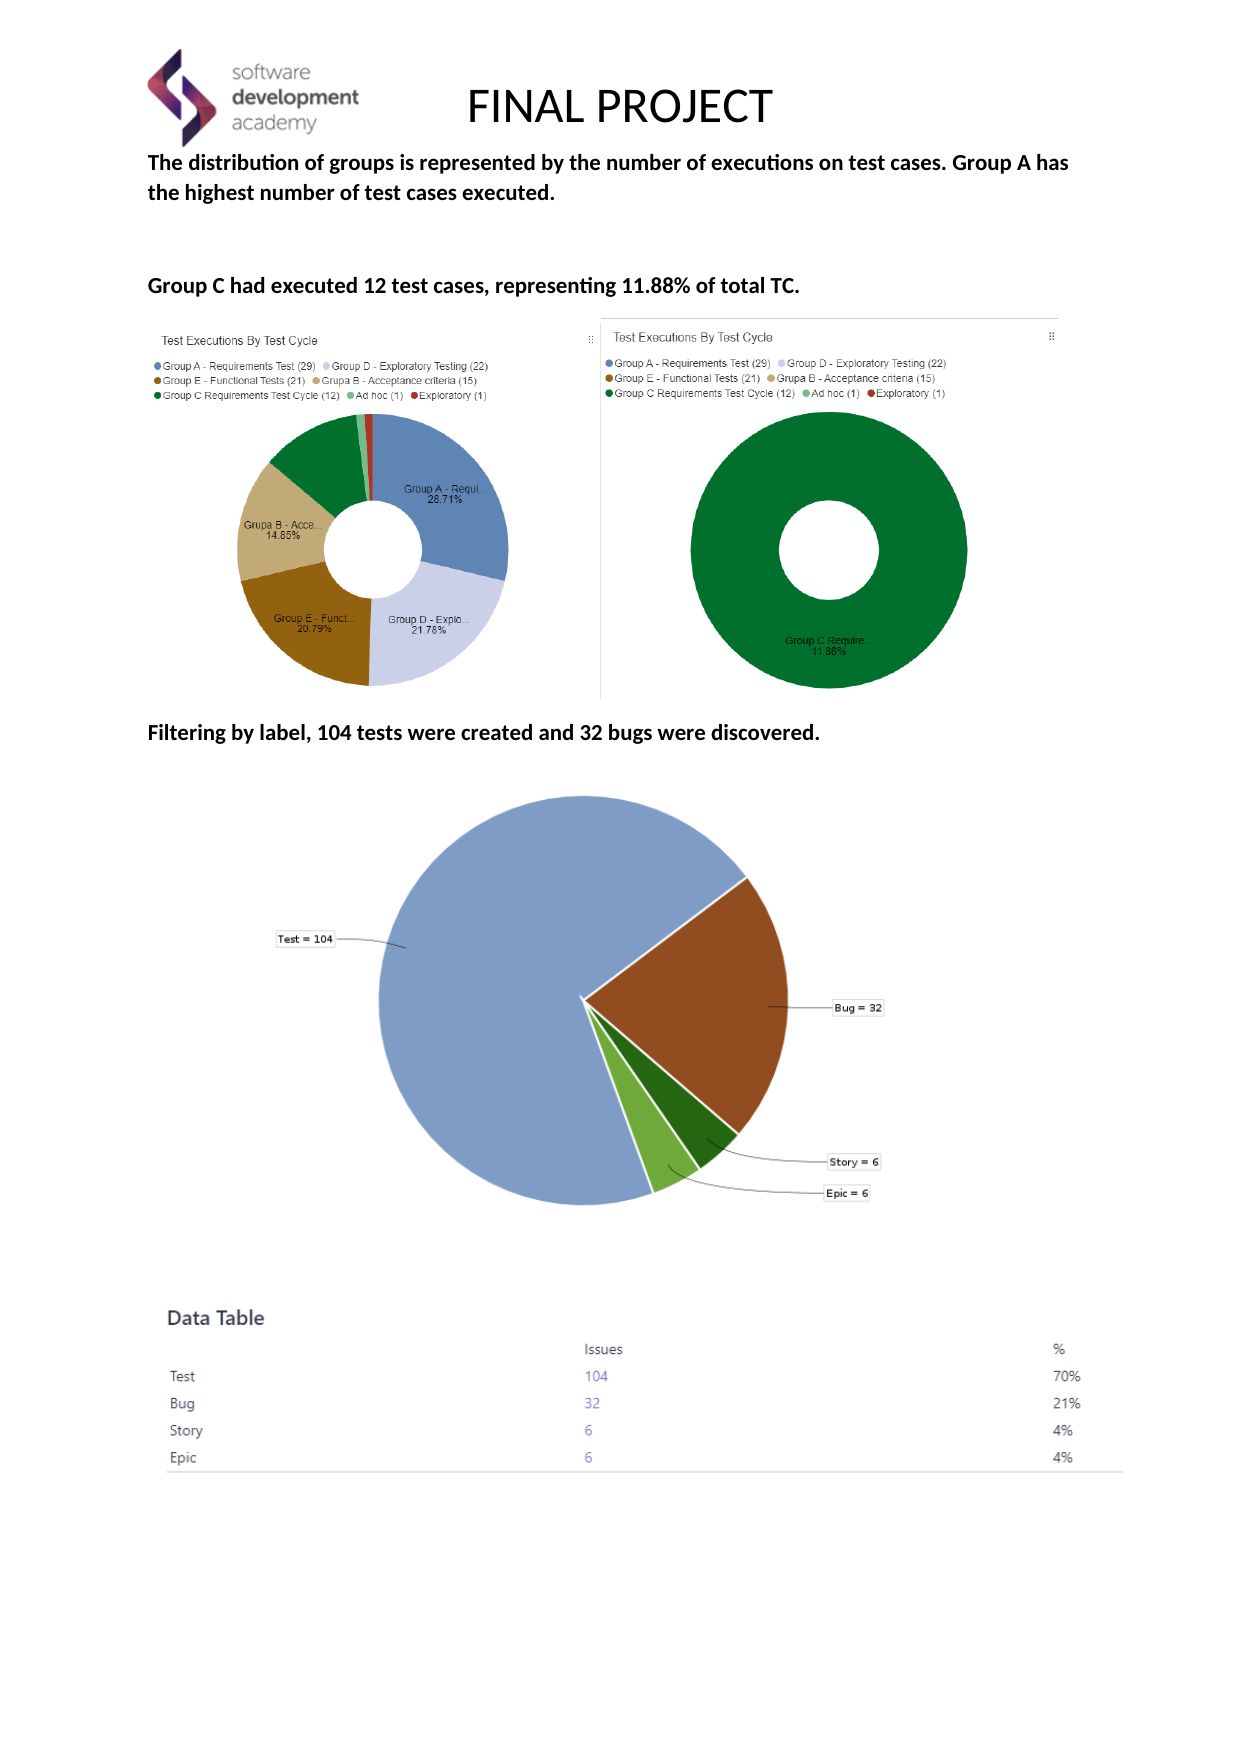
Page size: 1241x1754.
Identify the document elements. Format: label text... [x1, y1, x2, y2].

text Group C had executed 12 test cases, representing 11.88% of total TC. [148, 272, 1093, 299]
text The distribution of groups is represented by the number of executions on test cases. Group A has the highest number of test cases executed. [148, 148, 1093, 206]
picture [147, 765, 1123, 1475]
text Filtering by label, 104 tests were created and 32 bugs were discovered. [148, 718, 1093, 746]
picture [147, 318, 1058, 700]
picture [147, 49, 359, 147]
